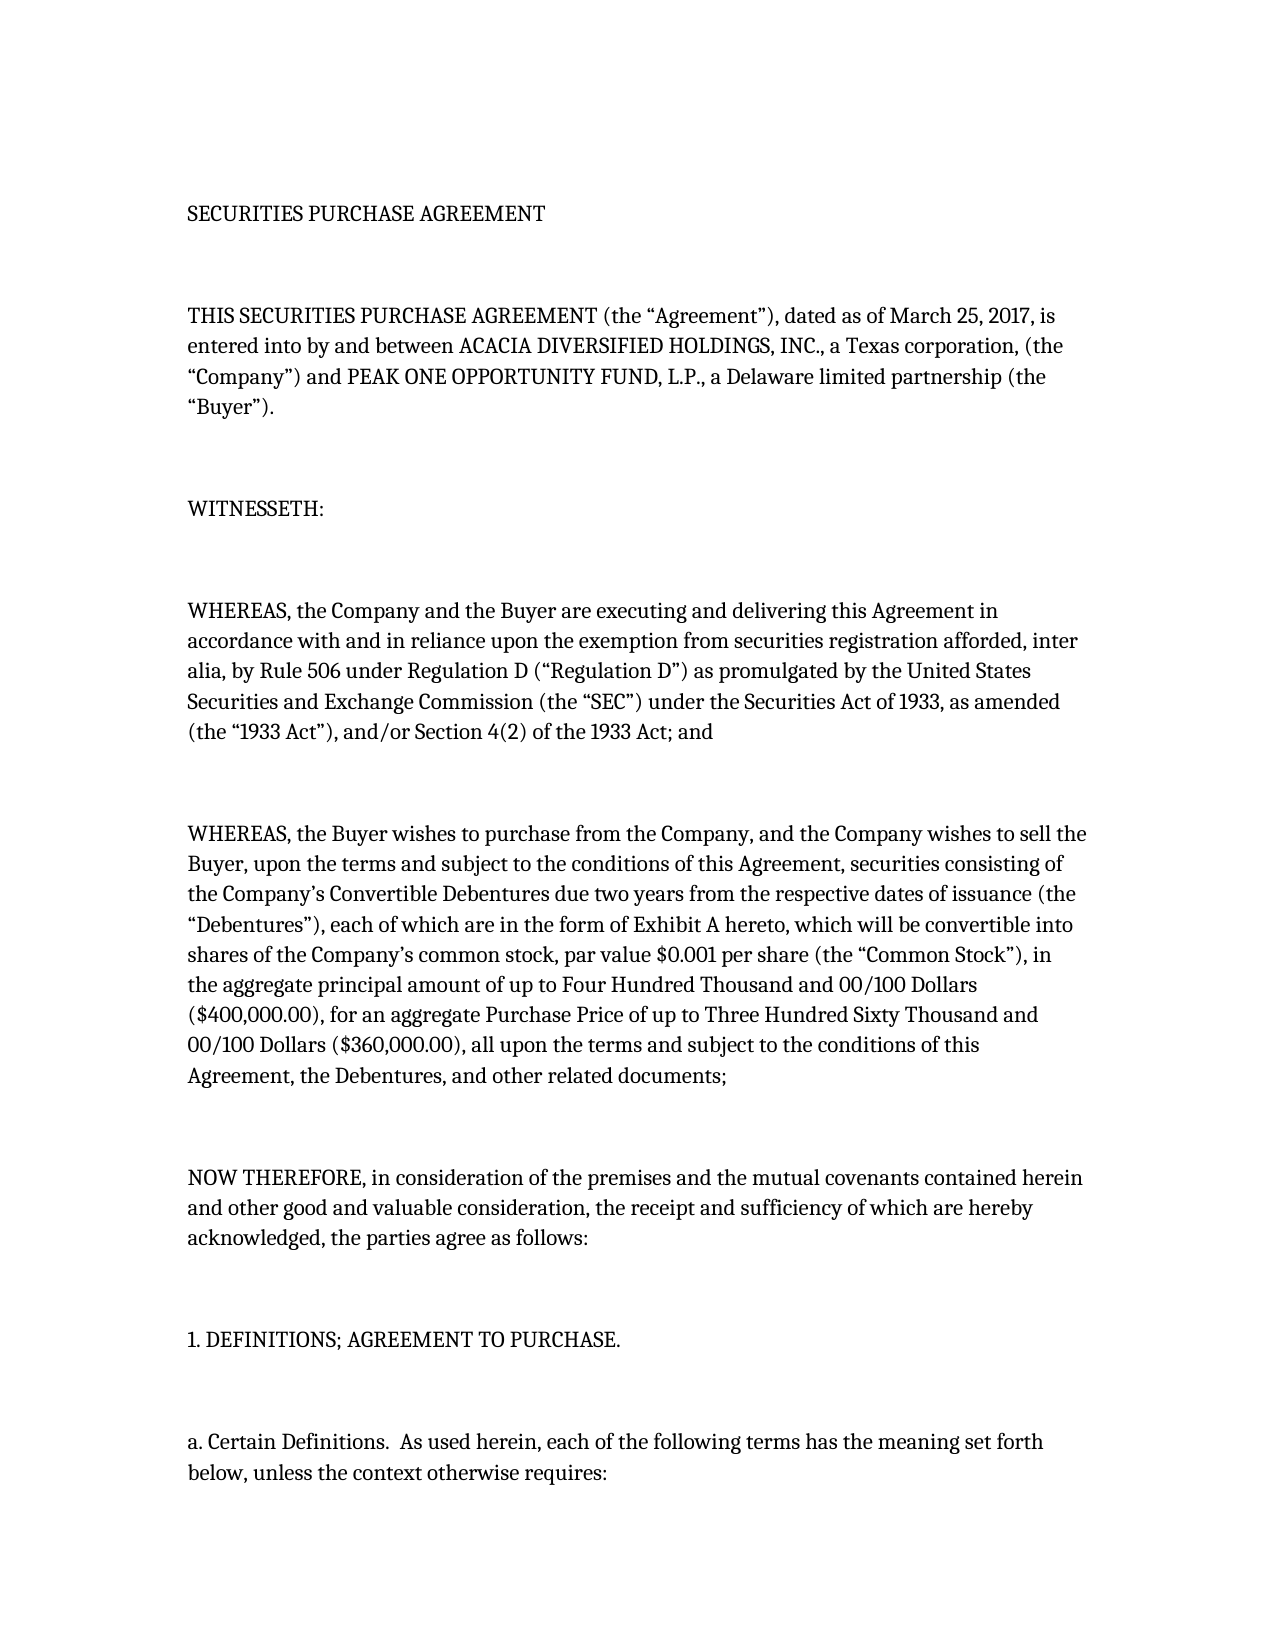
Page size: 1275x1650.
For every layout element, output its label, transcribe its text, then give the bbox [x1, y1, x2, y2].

text a. Certain Definitions. As used herein, each of the following terms has the meaning set forth below, unless the context otherwise requires: [187, 1429, 1087, 1486]
text 1. DEFINITIONS; AGREEMENT TO PURCHASE. [187, 1327, 1087, 1353]
text NOW THEREFORE, in consideration of the premises and the mutual covenants contained herein and other good and valuable consideration, the receipt and sufficiency of which are hereby acknowledged, the parties agree as follows: [187, 1164, 1087, 1251]
text WITNESSETH: [187, 496, 1087, 522]
text WHEREAS, the Buyer wishes to purchase from the Company, and the Company wishes to sell the Buyer, upon the terms and subject to the conditions of this Agreement, securities consisting of the Company’s Convertible Debentures due two years from the respective dates of issuance (the “Debentures”), each of which are in the form of Exhibit A hereto, which will be convertible into shares of the Company’s common stock, par value $0.001 per share (the “Common Stock”), in the aggregate principal amount of up to Four Hundred Thousand and 00/100 Dollars ($400,000.00), for an aggregate Purchase Price of up to Three Hundred Sixty Thousand and 00/100 Dollars ($360,000.00), all upon the terms and subject to the conditions of this Agreement, the Debentures, and other related documents; [187, 821, 1087, 1089]
text WHEREAS, the Company and the Buyer are executing and delivering this Agreement in accordance with and in reliance upon the exemption from securities registration afforded, inter alia, by Rule 506 under Regulation D (“Regulation D”) as promulgated by the United States Securities and Exchange Commission (the “SEC”) under the Securities Act of 1933, as amended (the “1933 Act”), and/or Section 4(2) of the 1933 Act; and [187, 598, 1087, 745]
text THIS SECURITIES PURCHASE AGREEMENT (the “Agreement”), dated as of March 25, 2017, is entered into by and between ACACIA DIVERSIFIED HOLDINGS, INC., a Texas corporation, (the “Company”) and PEAK ONE OPPORTUNITY FUND, L.P., a Delaware limited partnership (the “Buyer”). [187, 303, 1087, 420]
text SECURITIES PURCHASE AGREEMENT [187, 201, 1087, 227]
